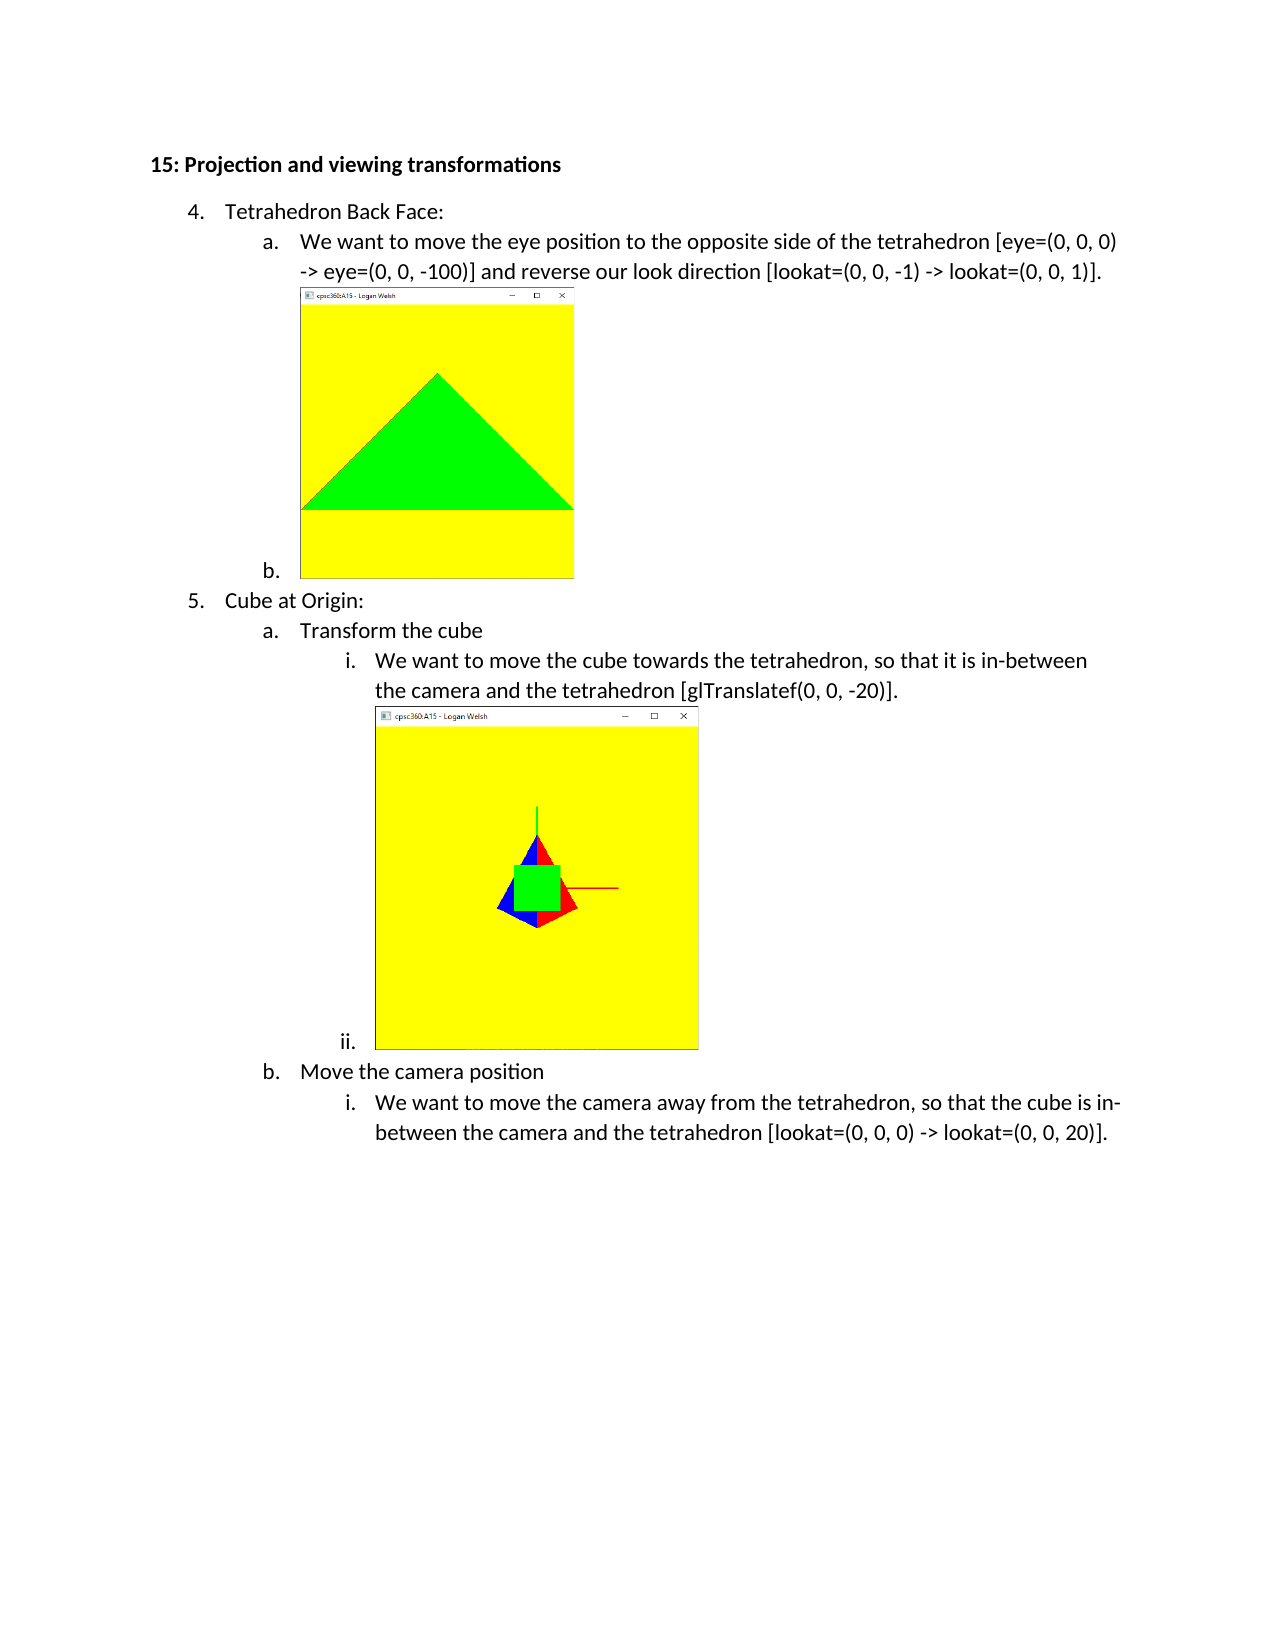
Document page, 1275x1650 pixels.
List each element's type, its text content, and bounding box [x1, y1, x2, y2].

list Tetrahedron Back Face: [187, 197, 1125, 225]
picture [375, 706, 699, 1050]
text 15: Projection and viewing transformations [150, 150, 1125, 178]
list We want to move the cube towards the tetrahedron, so that it is in-between the camera and the tetrahedron [glTranslatef(0, 0, -20)]. [356, 646, 1125, 705]
list We want to move the eye position to the opposite side of the tetrahedron [eye=(0, 0, 0) -> eye=(0, 0, -100)] and reverse our look direction [lookat=(0, 0, -1) -> lookat=(0, 0, 1)]. [262, 227, 1125, 285]
list Transform the cube [262, 616, 1125, 644]
list We want to move the camera away from the tetrahedron, so that the cube is in-between the camera and the tetrahedron [lookat=(0, 0, 0) -> lookat=(0, 0, 20)]. [356, 1088, 1125, 1146]
list Cube at Origin: [187, 586, 1125, 614]
picture [300, 287, 575, 579]
list Move the camera position [262, 1057, 1125, 1086]
